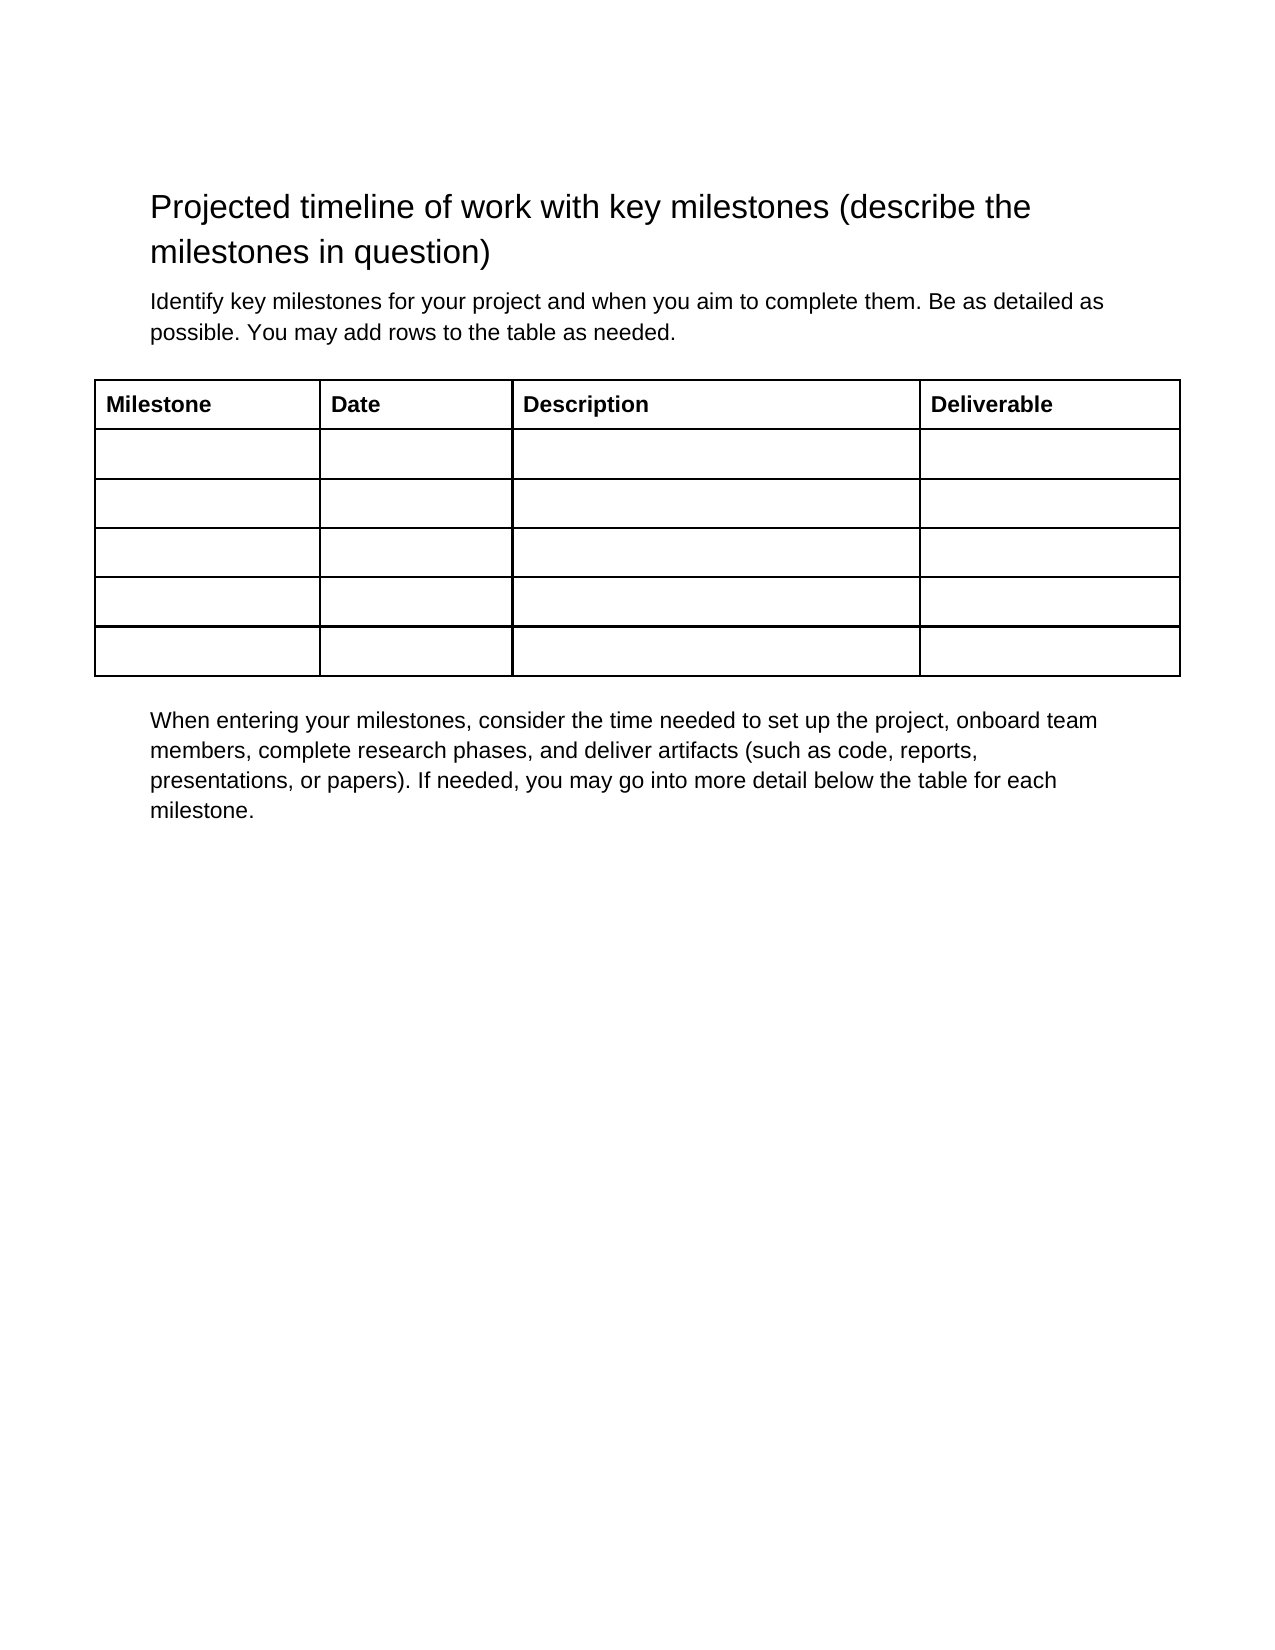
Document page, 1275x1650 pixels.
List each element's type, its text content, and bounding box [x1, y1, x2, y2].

table_cell [921, 578, 1179, 625]
table_cell [921, 430, 1179, 477]
table_cell [321, 430, 511, 477]
table_cell [321, 628, 511, 674]
subtitle Projected timeline of work with key milestones (describe the milestones in question) [150, 187, 1125, 270]
table_cell [321, 480, 511, 527]
table_cell [514, 628, 919, 674]
table_cell [321, 529, 511, 576]
table_header Deliverable [921, 381, 1179, 428]
text Identify key milestones for your project and when you aim to complete them. Be as detailed as possible. You may add rows to the table as needed. [150, 288, 1125, 345]
table_cell [921, 628, 1179, 674]
table_cell [514, 529, 919, 576]
table_cell [514, 480, 919, 527]
table_header Date [321, 381, 511, 428]
table_cell [96, 480, 319, 527]
table_cell [921, 529, 1179, 576]
table_cell [96, 578, 319, 625]
table_cell [321, 578, 511, 625]
table_header Milestone [96, 381, 319, 428]
table_cell [514, 578, 919, 625]
table_cell [514, 430, 919, 477]
table_cell [96, 430, 319, 477]
table_cell [96, 628, 319, 674]
text When entering your milestones, consider the time needed to set up the project, onboard team members, complete research phases, and deliver artifacts (such as code, reports, presentations, or papers). If needed, you may go into more detail below the table for each milestone. [150, 707, 1125, 824]
table_header Description [514, 381, 919, 428]
table_cell [96, 529, 319, 576]
table_cell [921, 480, 1179, 527]
